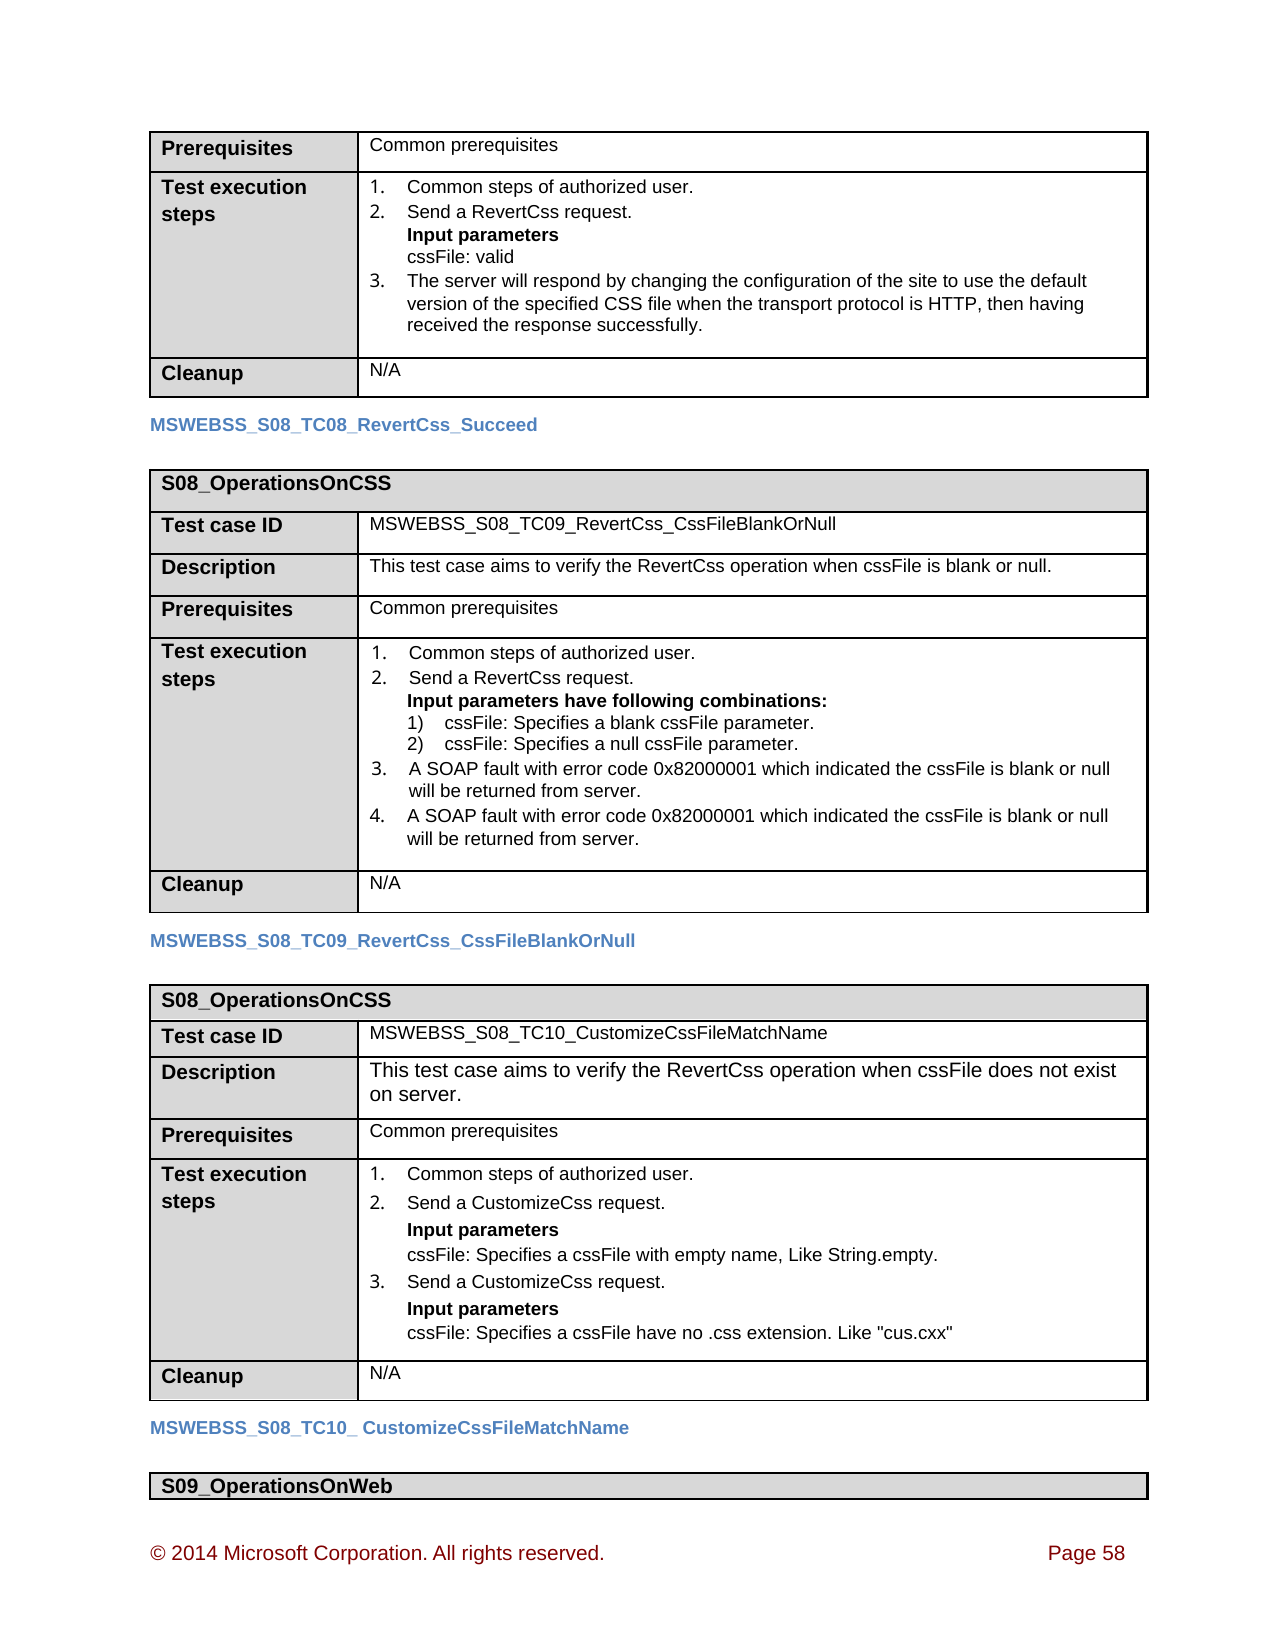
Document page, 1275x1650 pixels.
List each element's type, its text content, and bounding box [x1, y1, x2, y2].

table_cell Test execution steps [151, 1160, 357, 1360]
table_cell N/A [359, 1362, 1146, 1399]
table_cell Test execution steps [151, 639, 357, 870]
table_cell Common prerequisites [359, 1120, 1146, 1158]
table_cell Cleanup [151, 1362, 357, 1399]
table_cell This test case aims to verify the RevertCss operation when cssFile does not exist on server. [359, 1058, 1146, 1118]
table_cell Common prerequisites [359, 133, 1146, 171]
table_cell Test case ID [151, 513, 357, 553]
table_cell N/A [359, 359, 1146, 396]
table_cell This test case aims to verify the RevertCss operation when cssFile is blank or null. [359, 555, 1146, 595]
table_header S08_OperationsOnCSS [151, 471, 1146, 511]
table_cell Common steps of authorized user. Send a RevertCss request. Input parameters cssFile: valid The server will respond by changing the configuration of the site to use the default version of the specified CSS file when the transport protocol is HTTP, then having received the response successfully. [359, 173, 1146, 357]
table_cell MSWEBSS_S08_TC10_CustomizeCssFileMatchName [359, 1022, 1146, 1056]
table_cell Description [151, 555, 357, 595]
table_cell Prerequisites [151, 133, 357, 171]
table_cell Test case ID [151, 1022, 357, 1056]
text MSWEBSS_S08_TC09_RevertCss_CssFileBlankOrNull [150, 925, 1125, 952]
table_cell MSWEBSS_S08_TC09_RevertCss_CssFileBlankOrNull [359, 513, 1146, 553]
table_cell Cleanup [151, 872, 357, 912]
table_cell Cleanup [151, 359, 357, 396]
table_cell N/A [359, 872, 1146, 912]
table_cell Common steps of authorized user. Send a RevertCss request. Input parameters have following combinations: cssFile: Specifies a blank cssFile parameter. cssFile: Specifies a null cssFile parameter. A SOAP fault with error code 0x82000001 which indicated the cssFile is blank or null will be returned from server. A SOAP fault with error code 0x82000001 which indicated the cssFile is blank or null will be returned from server. [359, 639, 1146, 870]
table_cell Common prerequisites [359, 597, 1146, 637]
table_header S08_OperationsOnCSS [151, 986, 1146, 1019]
table_cell Prerequisites [151, 597, 357, 637]
table_header S09_OperationsOnWeb [151, 1474, 1146, 1498]
table_cell Prerequisites [151, 1120, 357, 1158]
text MSWEBSS_S08_TC10_ CustomizeCssFileMatchName [150, 1413, 1125, 1440]
text MSWEBSS_S08_TC08_RevertCss_Succeed [150, 410, 1125, 437]
table_cell Common steps of authorized user. Send a CustomizeCss request. Input parameters cssFile: Specifies a cssFile with empty name, Like String.empty. Send a CustomizeCss request. Input parameters cssFile: Specifies a cssFile have no .css extension. Like "cus.cxx" [359, 1160, 1146, 1360]
table_cell Description [151, 1058, 357, 1118]
table_cell Test execution steps [151, 173, 357, 357]
